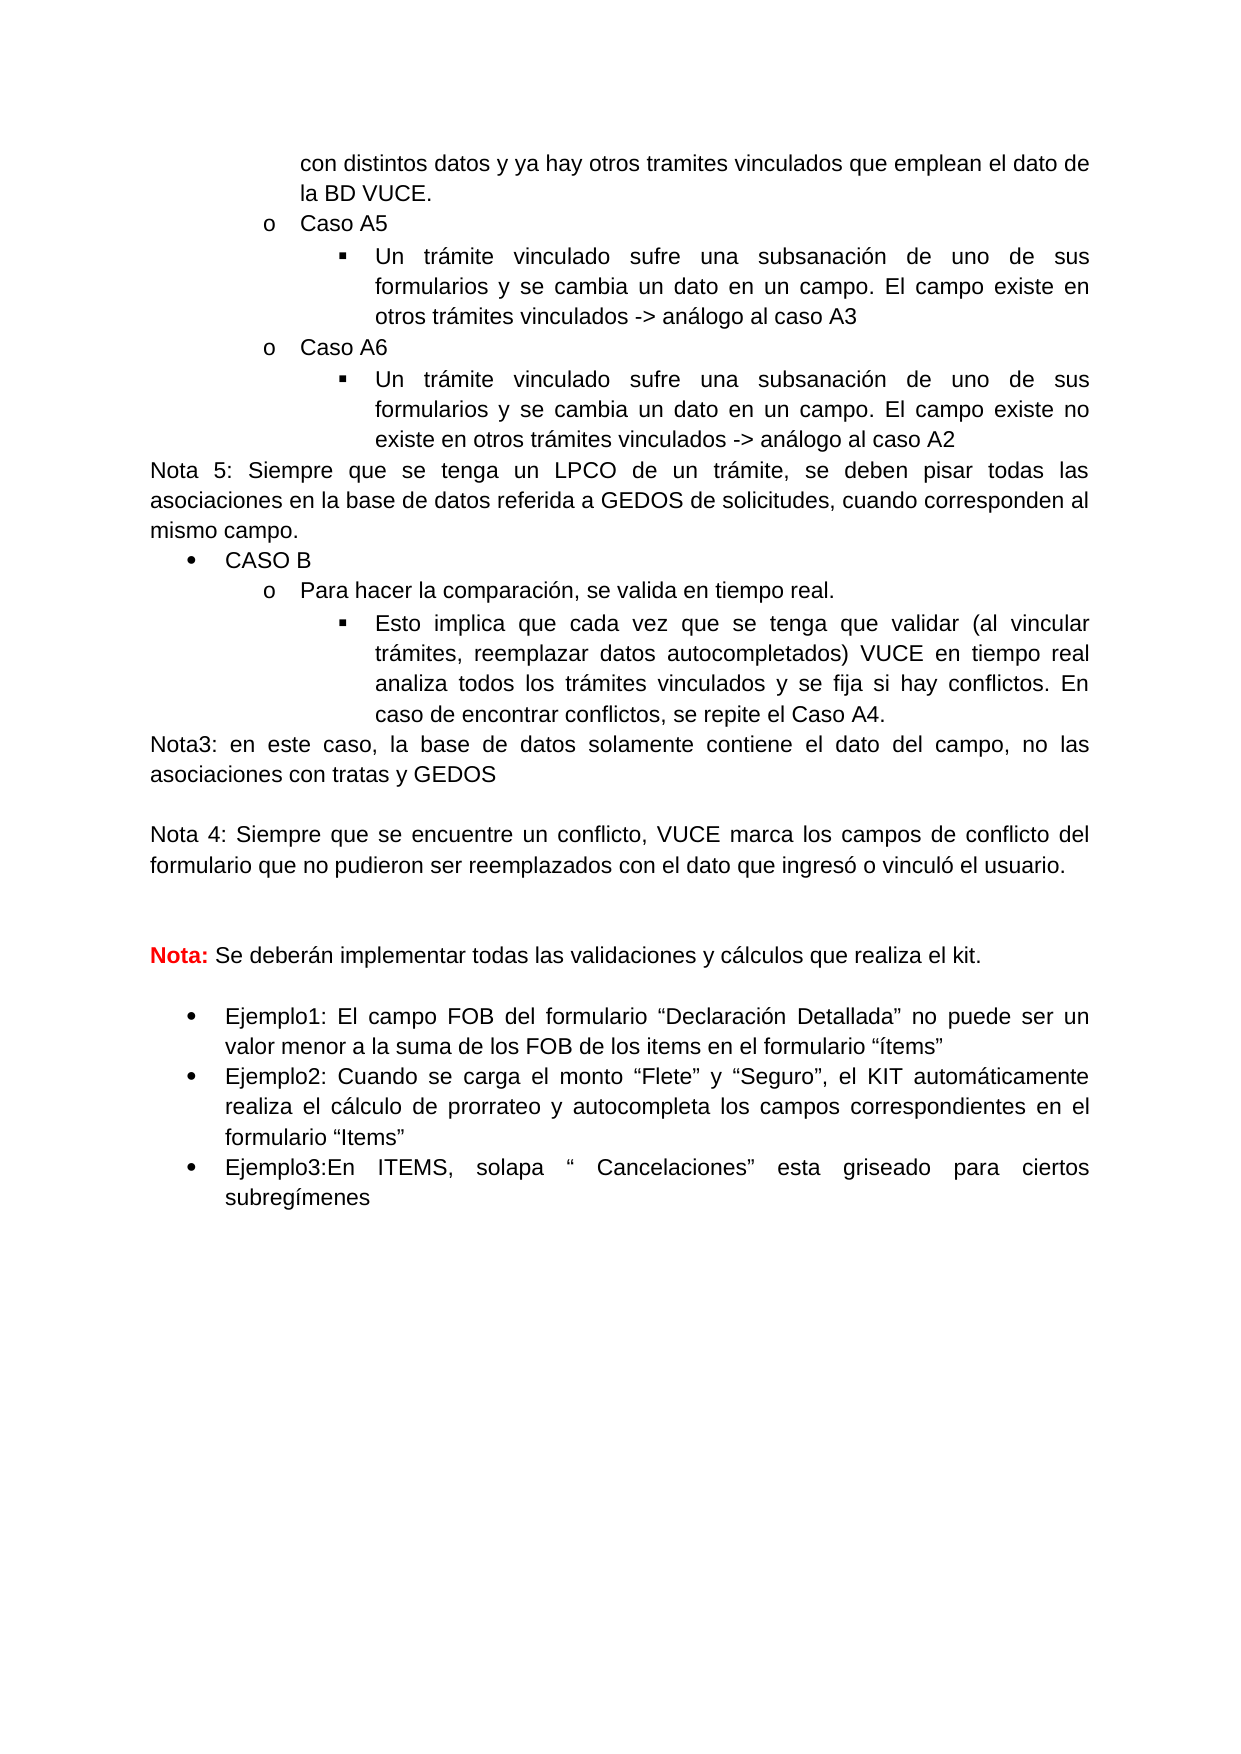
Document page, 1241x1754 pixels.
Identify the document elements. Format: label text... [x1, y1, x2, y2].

list Esto implica que cada vez que se tenga que validar (al vincular trámites, reemplazar datos autocompletados) VUCE en tiempo real analiza todos los trámites vinculados y se fija si hay conflictos. En caso de encontrar conflictos, se repite el Caso A4. [337, 610, 1090, 727]
text Nota 5: Siempre que se tenga un LPCO de un trámite, se deben pisar todas las asociaciones en la base de datos referida a GEDOS de solicitudes, cuando corresponden al mismo campo. [150, 457, 1090, 543]
list Ejemplo2: Cuando se carga el monto “Flete” y “Seguro”, el KIT automáticamente realiza el cálculo de prorrateo y autocompleta los campos correspondientes en el formulario “Items” [187, 1063, 1090, 1150]
list Para hacer la comparación, se valida en tiempo real. [262, 577, 1090, 606]
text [300, 150, 1090, 207]
list Un trámite vinculado sufre una subsanación de uno de sus formularios y se cambia un dato en un campo. El campo existe en otros trámites vinculados -> análogo al caso A3 [337, 243, 1090, 330]
list CASO B [187, 547, 1090, 574]
text Nota 4: Siempre que se encuentre un conflicto, VUCE marca los campos de conflicto del formulario que no pudieron ser reemplazados con el dato que ingresó o vinculó el usuario. [150, 821, 1090, 878]
list Ejemplo1: El campo FOB del formulario “Declaración Detallada” no puede ser un valor menor a la suma de los FOB de los items en el formulario “ítems” [187, 1003, 1090, 1059]
text Nota3: en este caso, la base de datos solamente contiene el dato del campo, no las asociaciones con tratas y GEDOS [150, 731, 1090, 787]
list Un trámite vinculado sufre una subsanación de uno de sus formularios y se cambia un dato en un campo. El campo existe no existe en otros trámites vinculados -> análogo al caso A2 [337, 366, 1090, 453]
list Ejemplo3:En ITEMS, solapa “ Cancelaciones” esta griseado para ciertos subregímenes [187, 1154, 1090, 1210]
list Caso A6 [262, 333, 1090, 362]
list Caso A5 [262, 210, 1090, 239]
text Nota: Se deberán implementar todas las validaciones y cálculos que realiza el kit. [150, 942, 1090, 969]
